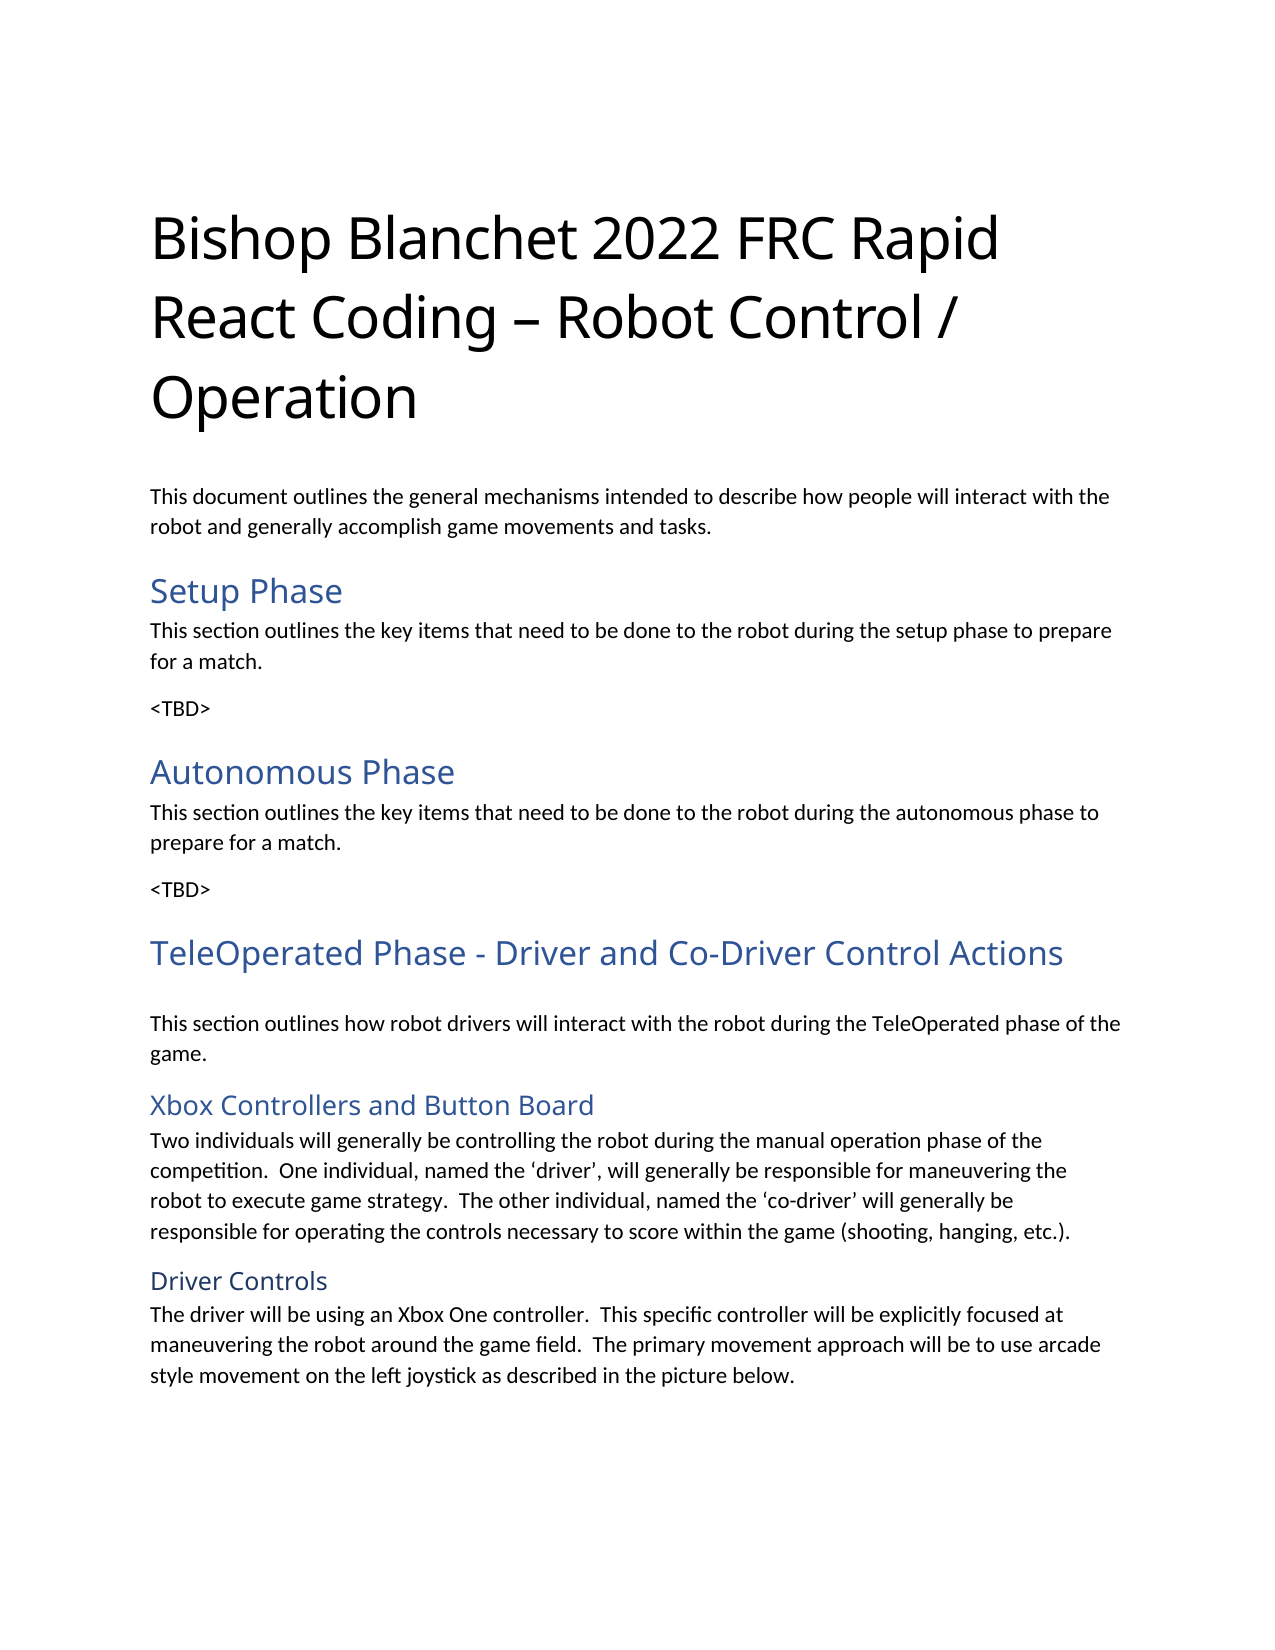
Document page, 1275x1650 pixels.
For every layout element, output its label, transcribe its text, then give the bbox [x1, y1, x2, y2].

subtitle Xbox Controllers and Button Board [150, 1086, 1125, 1123]
subtitle Autonomous Phase [150, 749, 1125, 794]
text This section outlines the key items that need to be done to the robot during the setup phase to prepare for a match. [150, 617, 1125, 675]
text The driver will be using an Xbox One controller. This specific controller will be explicitly focused at maneuvering the robot around the game field. The primary movement approach will be to use arcade style movement on the left joystick as described in the picture below. [150, 1300, 1125, 1389]
subtitle Driver Controls [150, 1264, 1125, 1298]
subtitle TeleOperated Phase - Driver and Co-Driver Control Actions [150, 930, 1125, 976]
title Bishop Blanchet 2022 FRC Rapid React Coding – Robot Control / Operation [150, 197, 1125, 435]
text This document outlines the general mechanisms intended to describe how people will interact with the robot and generally accomplish game movements and tasks. [150, 482, 1125, 540]
text <TBD> [150, 875, 1125, 903]
text <TBD> [150, 694, 1125, 722]
subtitle Setup Phase [150, 568, 1125, 613]
text Two individuals will generally be controlling the robot during the manual operation phase of the competition. One individual, named the ‘driver’, will generally be responsible for maneuvering the robot to execute game strategy. The other individual, named the ‘co-driver’ will generally be responsible for operating the controls necessary to score within the game (shooting, hanging, etc.). [150, 1126, 1125, 1245]
text This section outlines the key items that need to be done to the robot during the autonomous phase to prepare for a match. [150, 798, 1125, 856]
text This section outlines how robot drivers will interact with the robot during the TeleOperated phase of the game. [150, 979, 1125, 1067]
